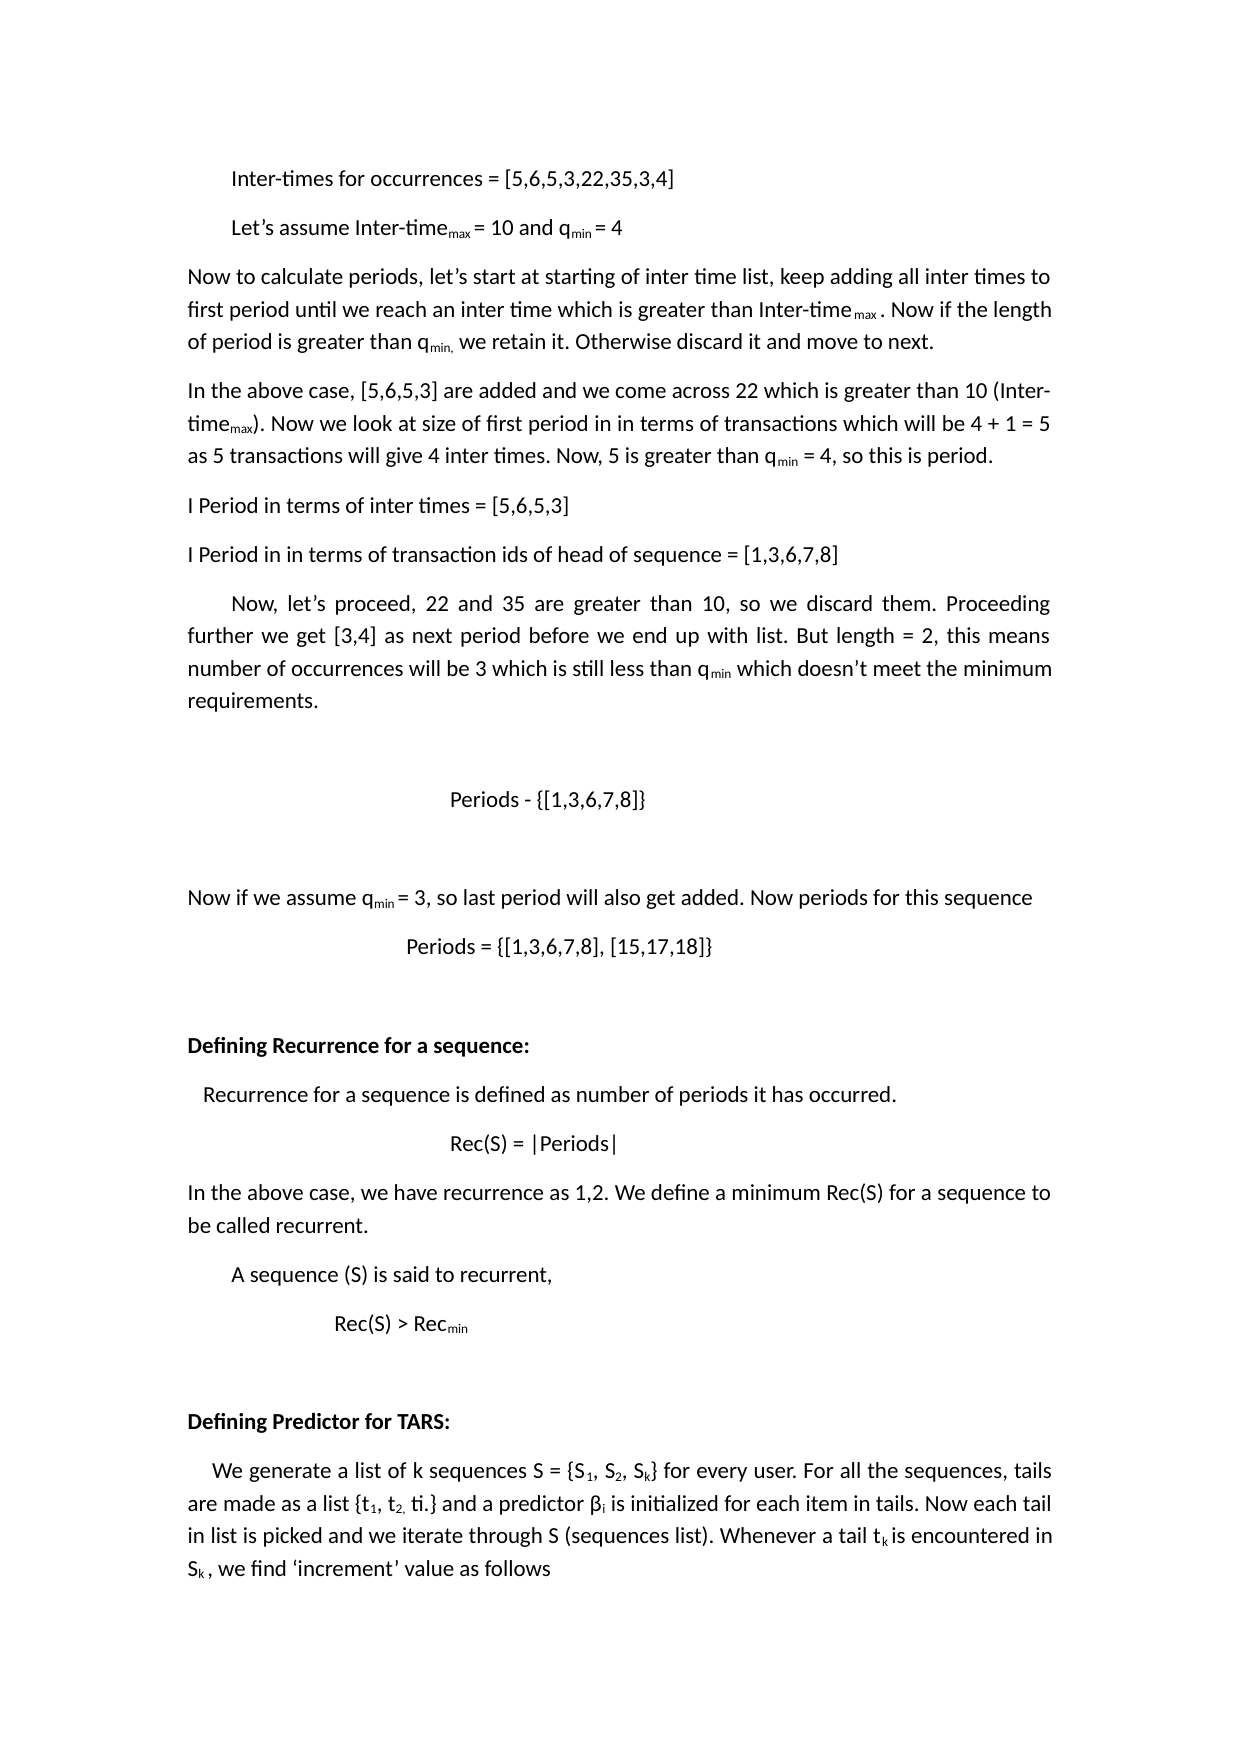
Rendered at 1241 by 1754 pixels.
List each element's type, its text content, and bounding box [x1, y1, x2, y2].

text In the above case, we have recurrence as 1,2. We define a minimum Rec(S) for a sequence to be called recurrent. [187, 1176, 1053, 1241]
text We generate a list of k sequences S = {S1, S2, Sk} for every user. For all the sequences, tails are made as a list {t1, t2, ti.} and a predictor βi is initialized for each item in tails. Now each tail in list is picked and we iterate through S (sequences list). Whenever a tail tk is encountered in Sk , we find ‘increment’ value as follows [187, 1454, 1053, 1584]
text Periods = {[1,3,6,7,8], [15,17,18]} [187, 930, 1053, 963]
text Periods - {[1,3,6,7,8]} [406, 783, 1053, 815]
text A sequence (S) is said to recurrent, [187, 1258, 1053, 1290]
text I Period in in terms of transaction ids of head of sequence = [1,3,6,7,8] [187, 538, 1053, 570]
text Rec(S) = |Periods| [406, 1127, 1053, 1159]
text Recurrence for a sequence is defined as number of periods it has occurred. [187, 1078, 1053, 1110]
text Rec(S) > Recmin [187, 1307, 1053, 1339]
text Let’s assume Inter-timemax = 10 and qmin = 4 [187, 211, 1053, 244]
text Defining Recurrence for a sequence: [187, 1029, 1053, 1061]
text Now to calculate periods, let’s start at starting of inter time list, keep adding all inter times to first period until we reach an inter time which is greater than Inter-timemax . Now if the length of period is greater than qmin, we retain it. Otherwise discard it and move to next. [187, 260, 1053, 358]
text I Period in terms of inter times = [5,6,5,3] [187, 489, 1053, 521]
text Defining Predictor for TARS: [187, 1405, 1053, 1438]
text Inter-times for occurrences = [5,6,5,3,22,35,3,4] [187, 162, 1053, 194]
text In the above case, [5,6,5,3] are added and we come across 22 which is greater than 10 (Inter-timemax). Now we look at size of first period in in terms of transactions which will be 4 + 1 = 5 as 5 transactions will give 4 inter times. Now, 5 is greater than qmin = 4, so this is period. [187, 374, 1053, 472]
text Now if we assume qmin = 3, so last period will also get added. Now periods for this sequence [187, 881, 1053, 914]
text Now, let’s proceed, 22 and 35 are greater than 10, so we discard them. Proceeding further we get [3,4] as next period before we end up with list. But length = 2, this means number of occurrences will be 3 which is still less than qmin which doesn’t meet the minimum requirements. [187, 587, 1053, 717]
